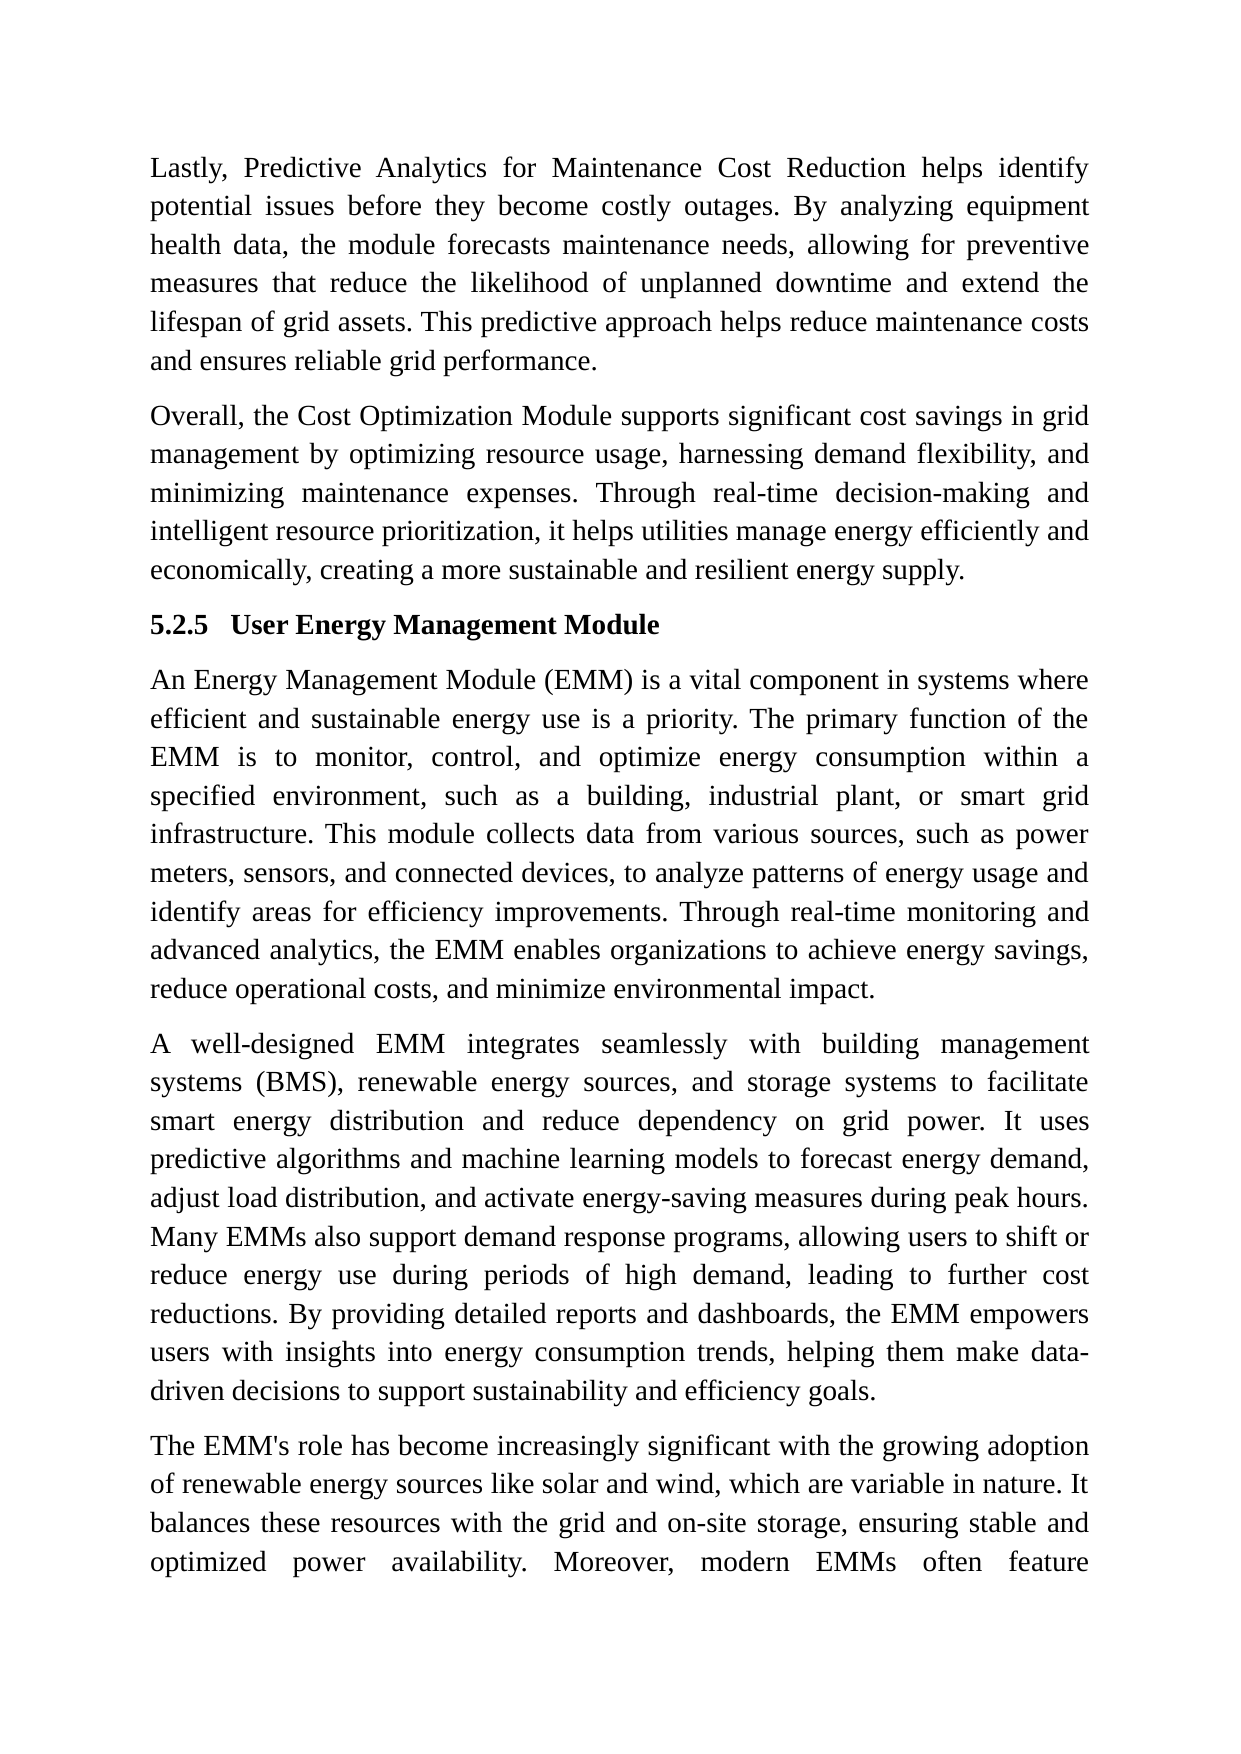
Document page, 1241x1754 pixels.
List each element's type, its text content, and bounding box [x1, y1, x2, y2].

text 5.2.5 User Energy Management Module [150, 607, 1090, 641]
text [150, 1428, 1090, 1577]
text A well-designed EMM integrates seamlessly with building management systems (BMS), renewable energy sources, and storage systems to facilitate smart energy distribution and reduce dependency on grid power. It uses predictive algorithms and machine learning models to forecast energy demand, adjust load distribution, and activate energy-saving measures during peak hours. Many EMMs also support demand response programs, allowing users to shift or reduce energy use during periods of high demand, leading to further cost reductions. By providing detailed reports and dashboards, the EMM empowers users with insights into energy consumption trends, helping them make data-driven decisions to support sustainability and efficiency goals. [150, 1026, 1090, 1406]
text Lastly, Predictive Analytics for Maintenance Cost Reduction helps identify potential issues before they become costly outages. By analyzing equipment health data, the module forecasts maintenance needs, allowing for preventive measures that reduce the likelihood of unplanned downtime and extend the lifespan of grid assets. This predictive approach helps reduce maintenance costs and ensures reliable grid performance. [150, 150, 1090, 376]
text Overall, the Cost Optimization Module supports significant cost savings in grid management by optimizing resource usage, harnessing demand flexibility, and minimizing maintenance expenses. Through real-time decision-making and intelligent resource prioritization, it helps utilities manage energy efficiently and economically, creating a more sustainable and resilient energy supply. [150, 398, 1090, 586]
text An Energy Management Module (EMM) is a vital component in systems where efficient and sustainable energy use is a priority. The primary function of the EMM is to monitor, control, and optimize energy consumption within a specified environment, such as a building, industrial plant, or smart grid infrastructure. This module collects data from various sources, such as power meters, sensors, and connected devices, to analyze patterns of energy usage and identify areas for efficiency improvements. Through real-time monitoring and advanced analytics, the EMM enables organizations to achieve energy savings, reduce operational costs, and minimize environmental impact. [150, 662, 1090, 1004]
